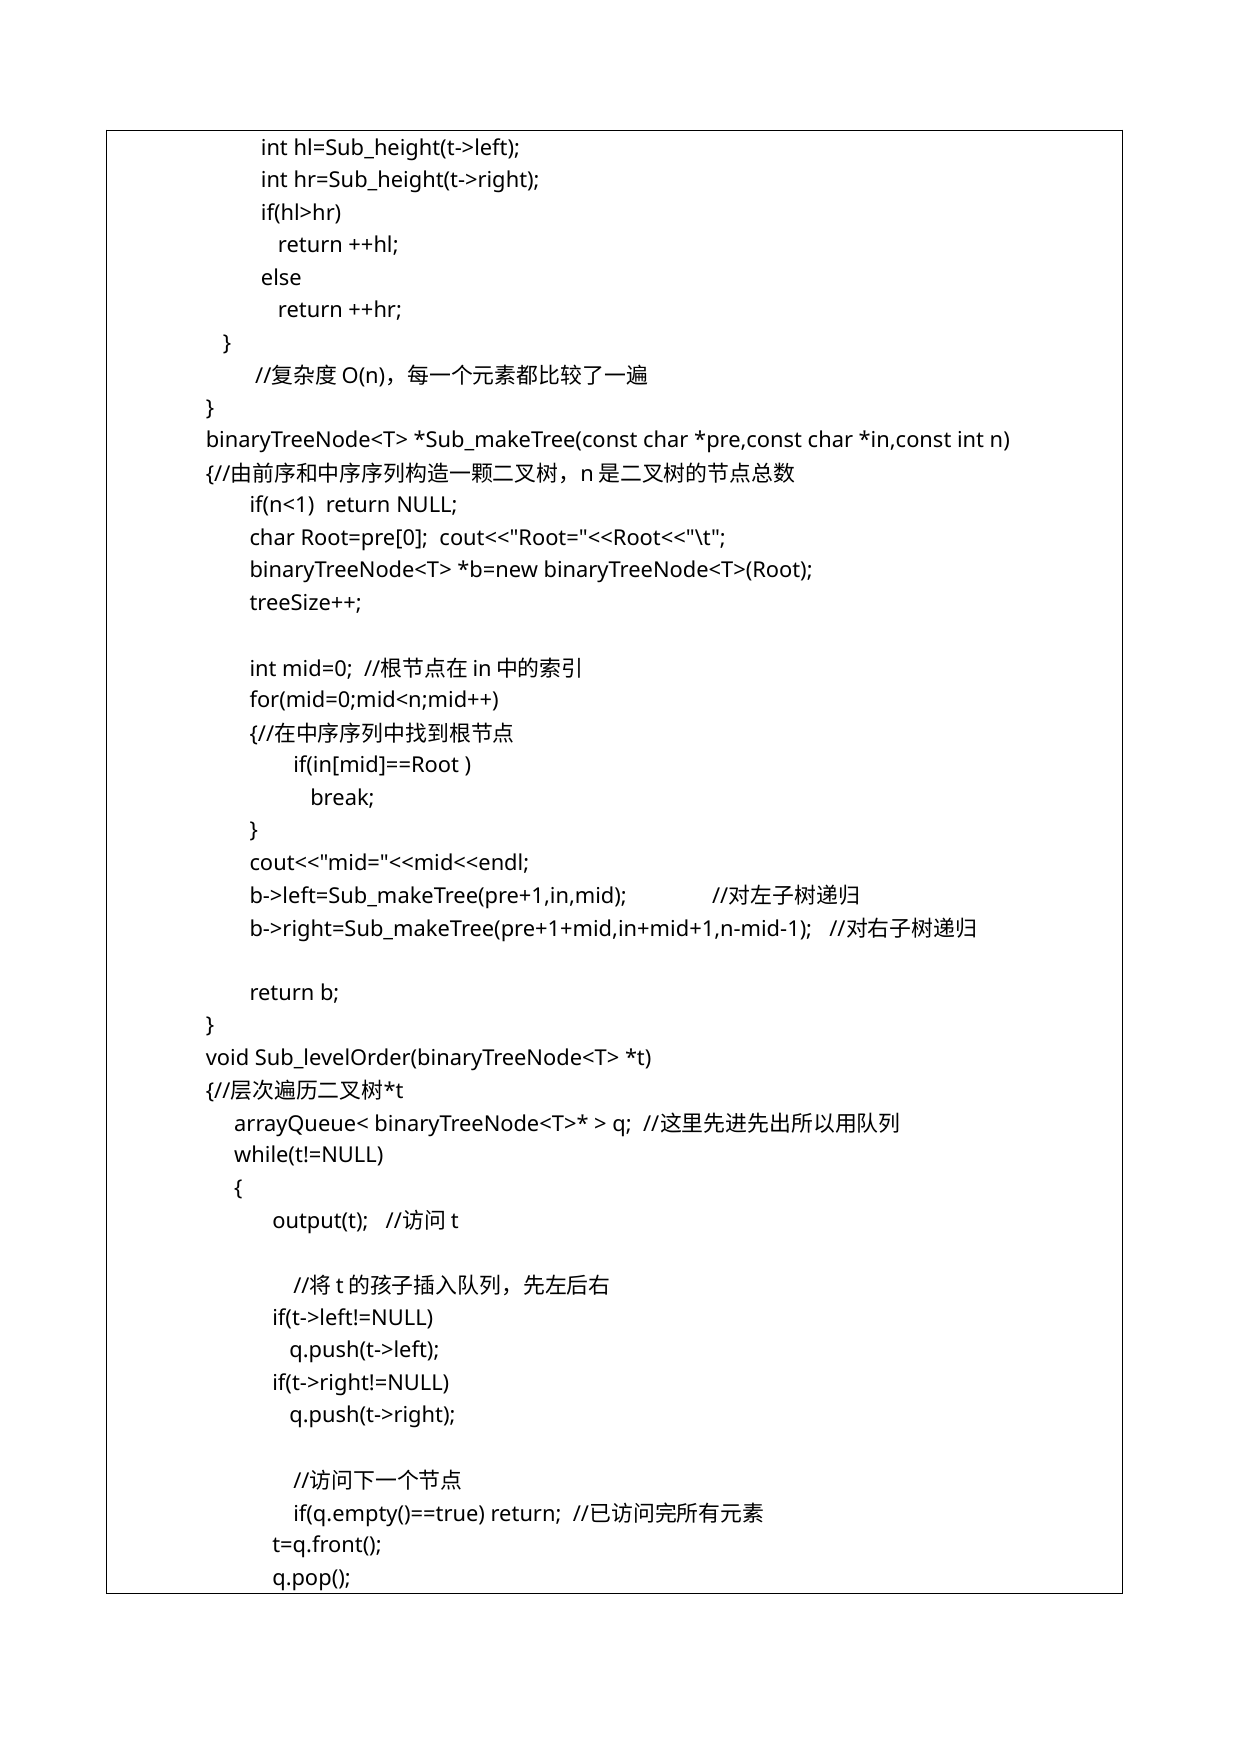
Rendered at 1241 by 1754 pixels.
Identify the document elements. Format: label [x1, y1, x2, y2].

table_cell [107, 131, 1122, 1593]
